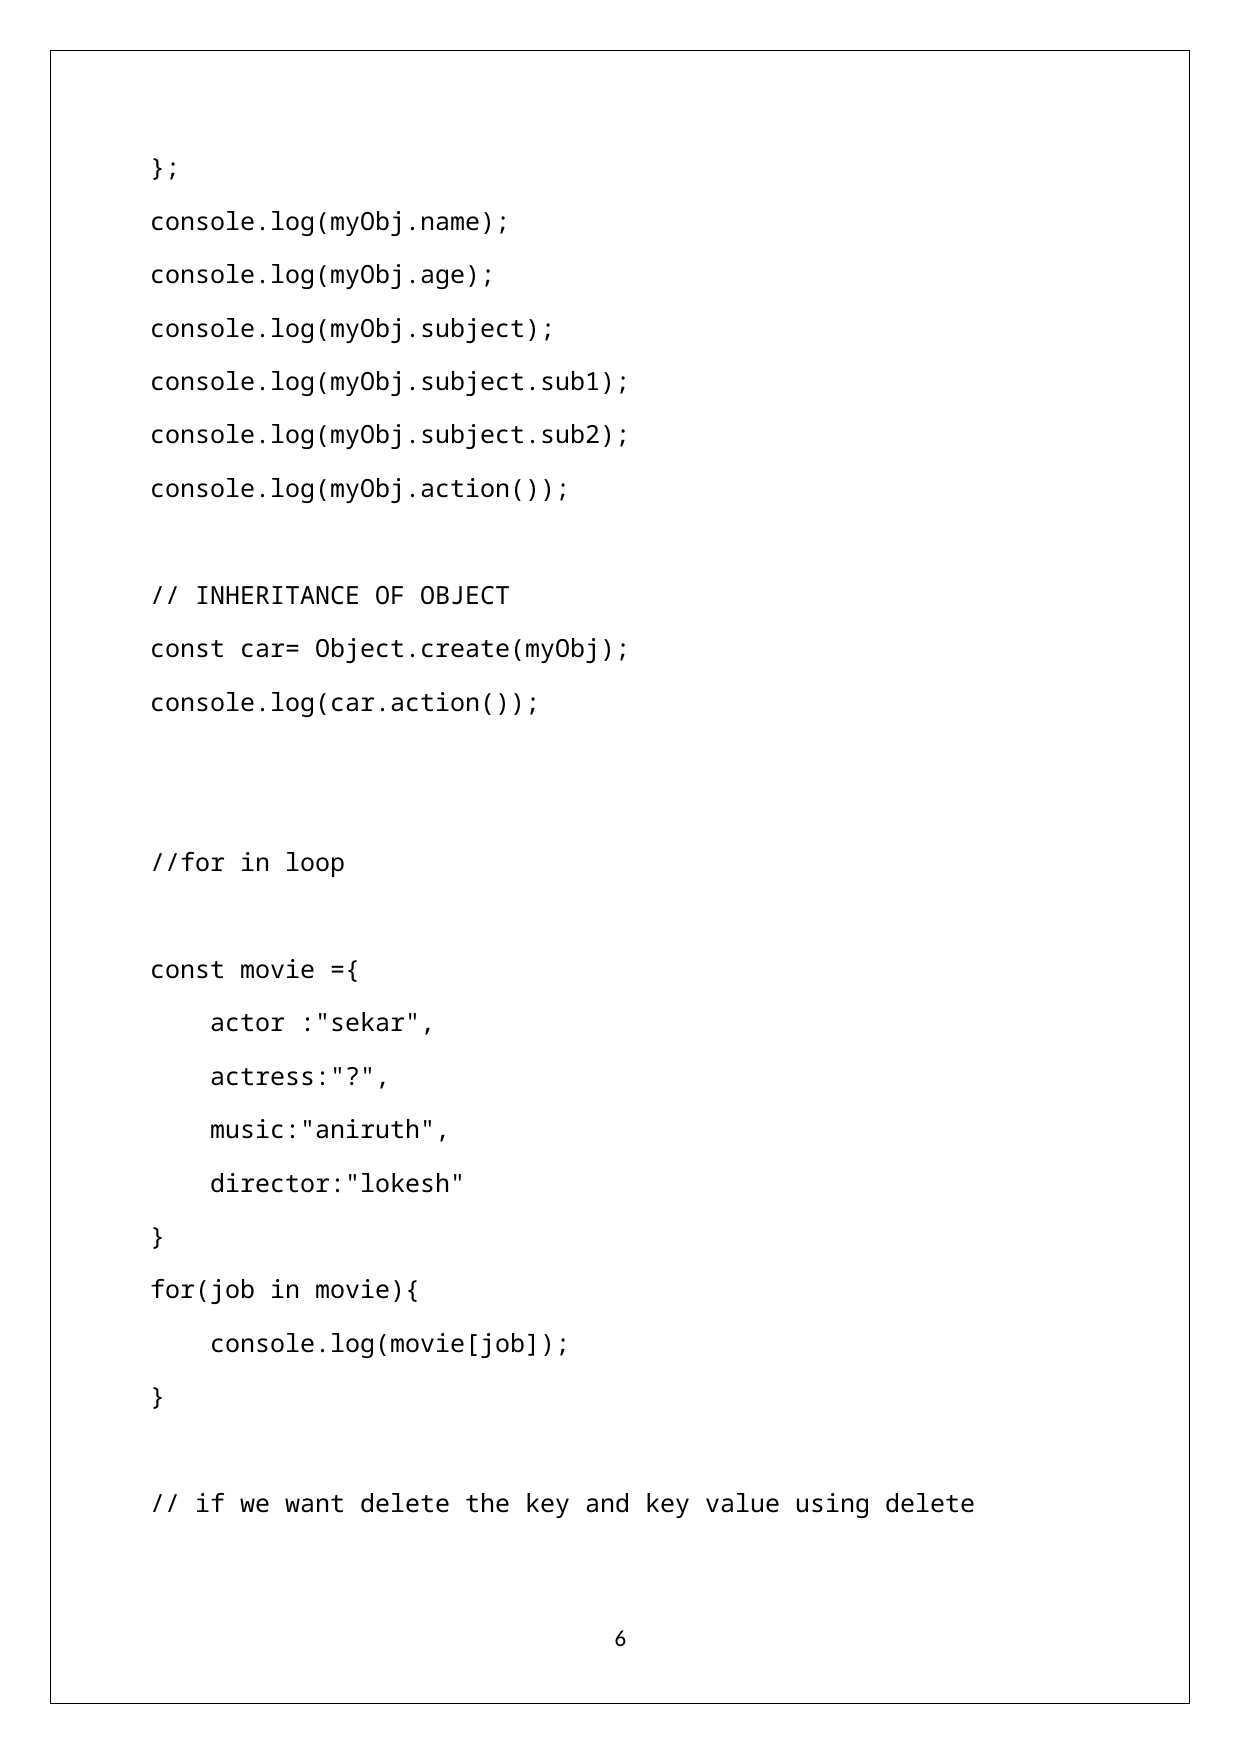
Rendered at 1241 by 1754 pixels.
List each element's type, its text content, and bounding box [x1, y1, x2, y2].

text music:"aniruth", [150, 1112, 1090, 1146]
text const movie ={ [150, 952, 1090, 986]
text console.log(myObj.name); [150, 203, 1090, 237]
text //for in loop [150, 845, 1090, 879]
text actress:"?", [150, 1058, 1090, 1092]
text } [150, 1379, 1090, 1413]
text actor :"sekar", [150, 1005, 1090, 1039]
text // INHERITANCE OF OBJECT [150, 577, 1090, 612]
text for(job in movie){ [150, 1272, 1090, 1306]
text console.log(car.action()); [150, 684, 1090, 718]
text const car= Object.create(myObj); [150, 631, 1090, 665]
text console.log(myObj.subject.sub1); [150, 364, 1090, 398]
text }; [150, 150, 1090, 184]
text console.log(myObj.subject.sub2); [150, 417, 1090, 451]
text console.log(myObj.action()); [150, 471, 1090, 505]
text director:"lokesh" [150, 1165, 1090, 1199]
text console.log(movie[job]); [150, 1326, 1090, 1360]
text console.log(myObj.subject); [150, 310, 1090, 344]
text console.log(myObj.age); [150, 257, 1090, 291]
text } [150, 1219, 1090, 1253]
text // if we want delete the key and key value using delete [150, 1486, 1090, 1520]
